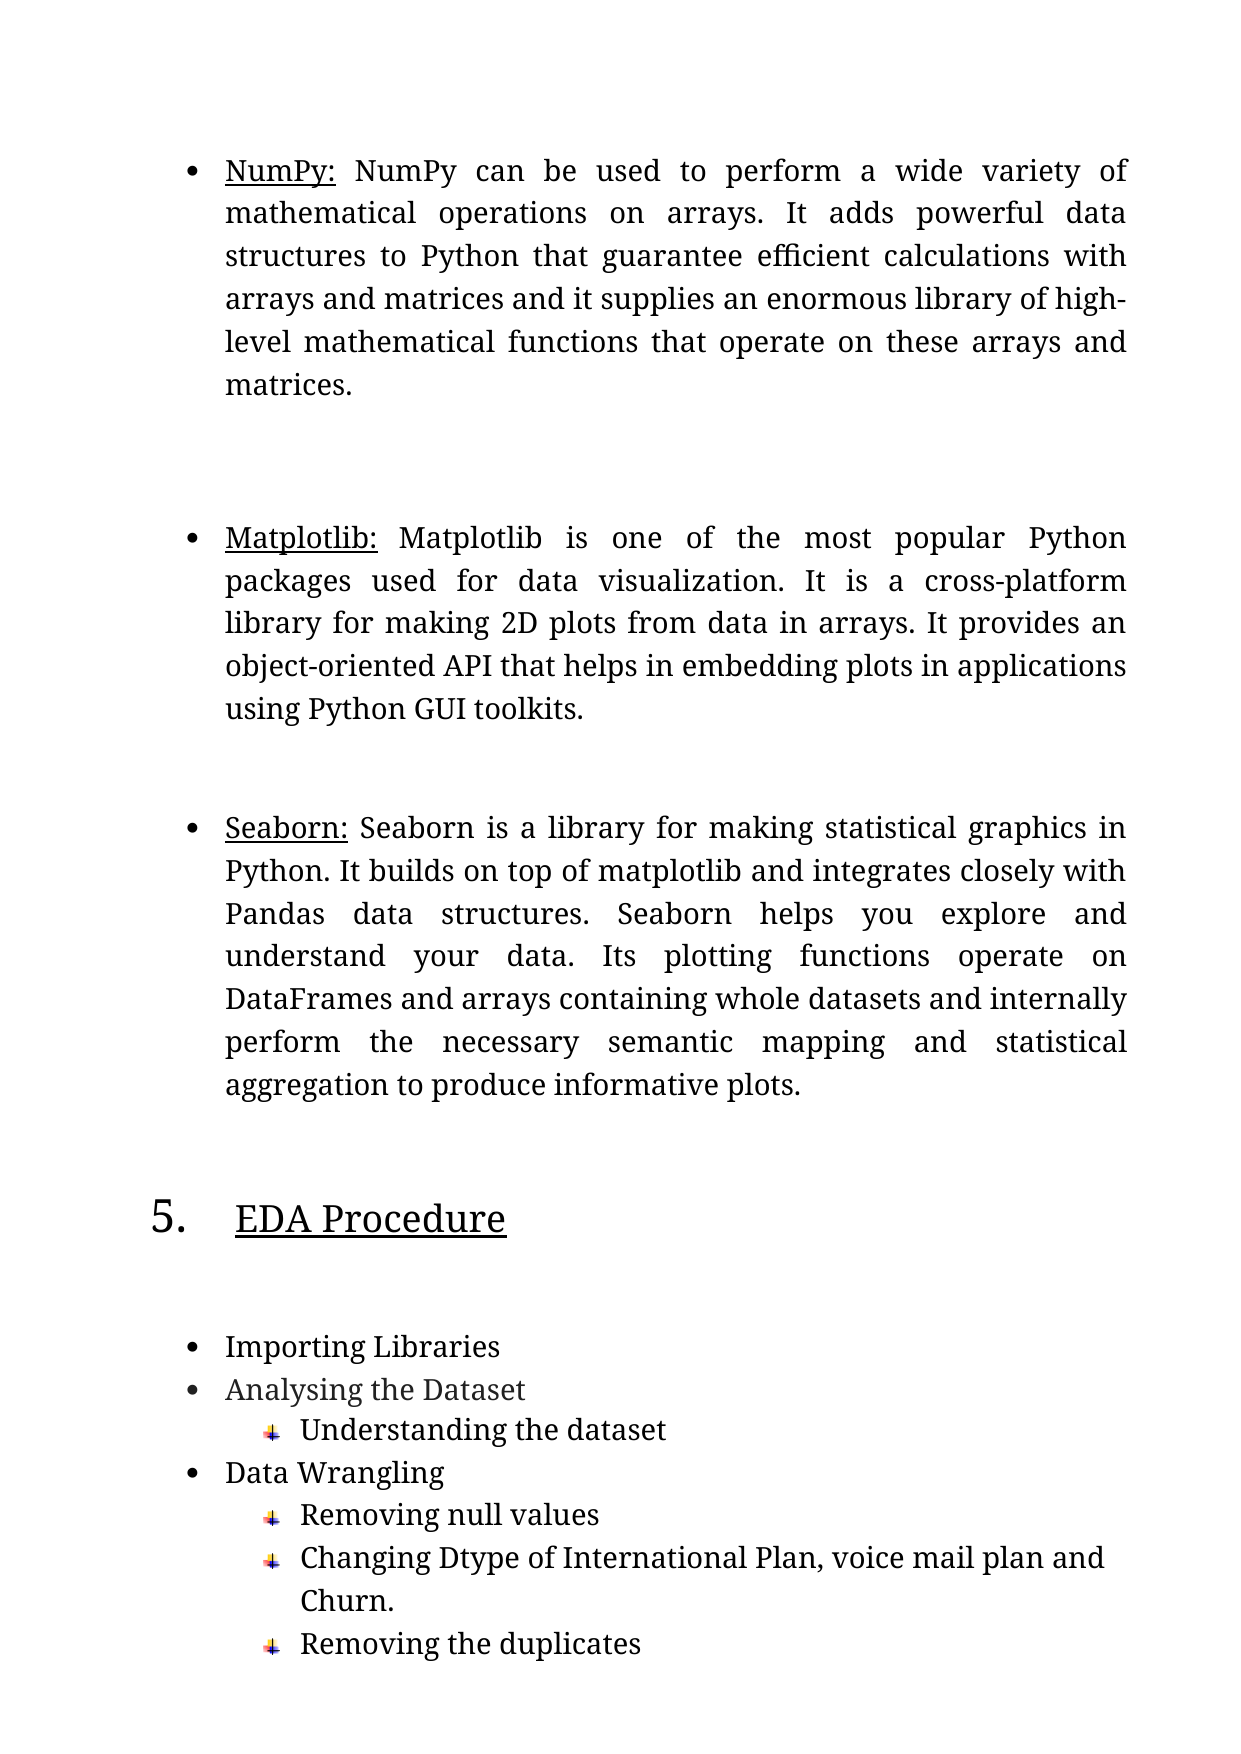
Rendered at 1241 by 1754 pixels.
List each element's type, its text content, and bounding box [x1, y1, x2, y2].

picture [263, 1552, 280, 1569]
list Importing Libraries [187, 1327, 1128, 1366]
list Analysing the Dataset [187, 1369, 1128, 1409]
picture [263, 1637, 280, 1655]
list Understanding the dataset [262, 1409, 1128, 1449]
list Changing Dtype of International Plan, voice mail plan and Churn. [262, 1537, 1128, 1620]
list Data Wrangling [187, 1452, 1128, 1492]
list NumPy: NumPy can be used to perform a wide variety of mathematical operations on arrays. It adds powerful data structures to Python that guarantee efficient calculations with arrays and matrices and it supplies an enormous library of high-level mathematical functions that operate on these arrays and matrices. [187, 150, 1128, 404]
list Removing the duplicates [262, 1623, 1128, 1663]
list EDA Procedure [150, 1183, 1128, 1246]
picture [263, 1423, 280, 1441]
picture [263, 1509, 280, 1526]
list Matplotlib: Matplotlib is one of the most popular Python packages used for data visualization. It is a cross-platform library for making 2D plots from data in arrays. It provides an object-oriented API that helps in embedding plots in applications using Python GUI toolkits. [187, 517, 1128, 728]
list Seaborn: Seaborn is a library for making statistical graphics in Python. It builds on top of matplotlib and integrates closely with Pandas data structures. Seaborn helps you explore and understand your data. Its plotting functions operate on DataFrames and arrays containing whole datasets and internally perform the necessary semantic mapping and statistical aggregation to produce informative plots. [187, 807, 1128, 1104]
list Removing null values [262, 1495, 1128, 1534]
